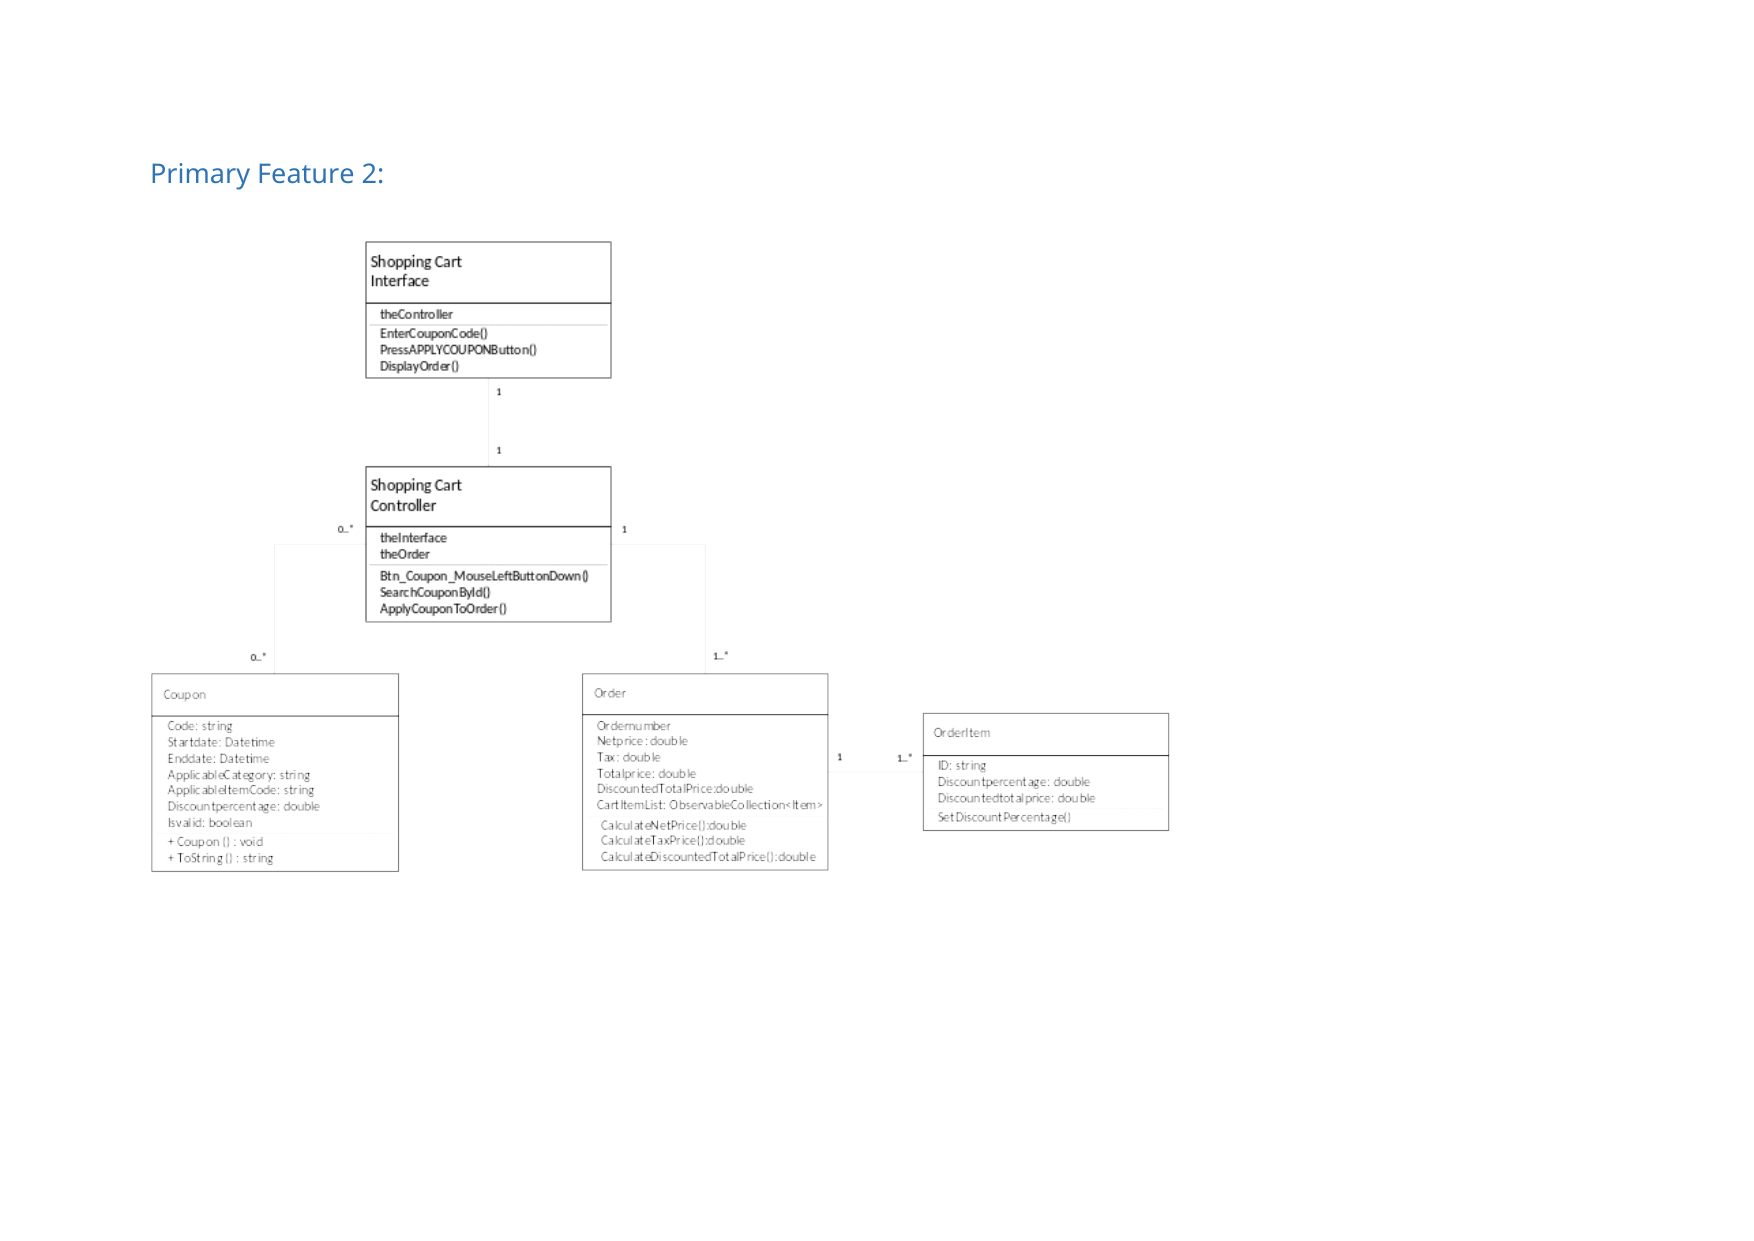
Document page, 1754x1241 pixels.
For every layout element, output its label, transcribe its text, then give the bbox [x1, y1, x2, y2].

subtitle Primary Feature 2: [150, 154, 1604, 191]
